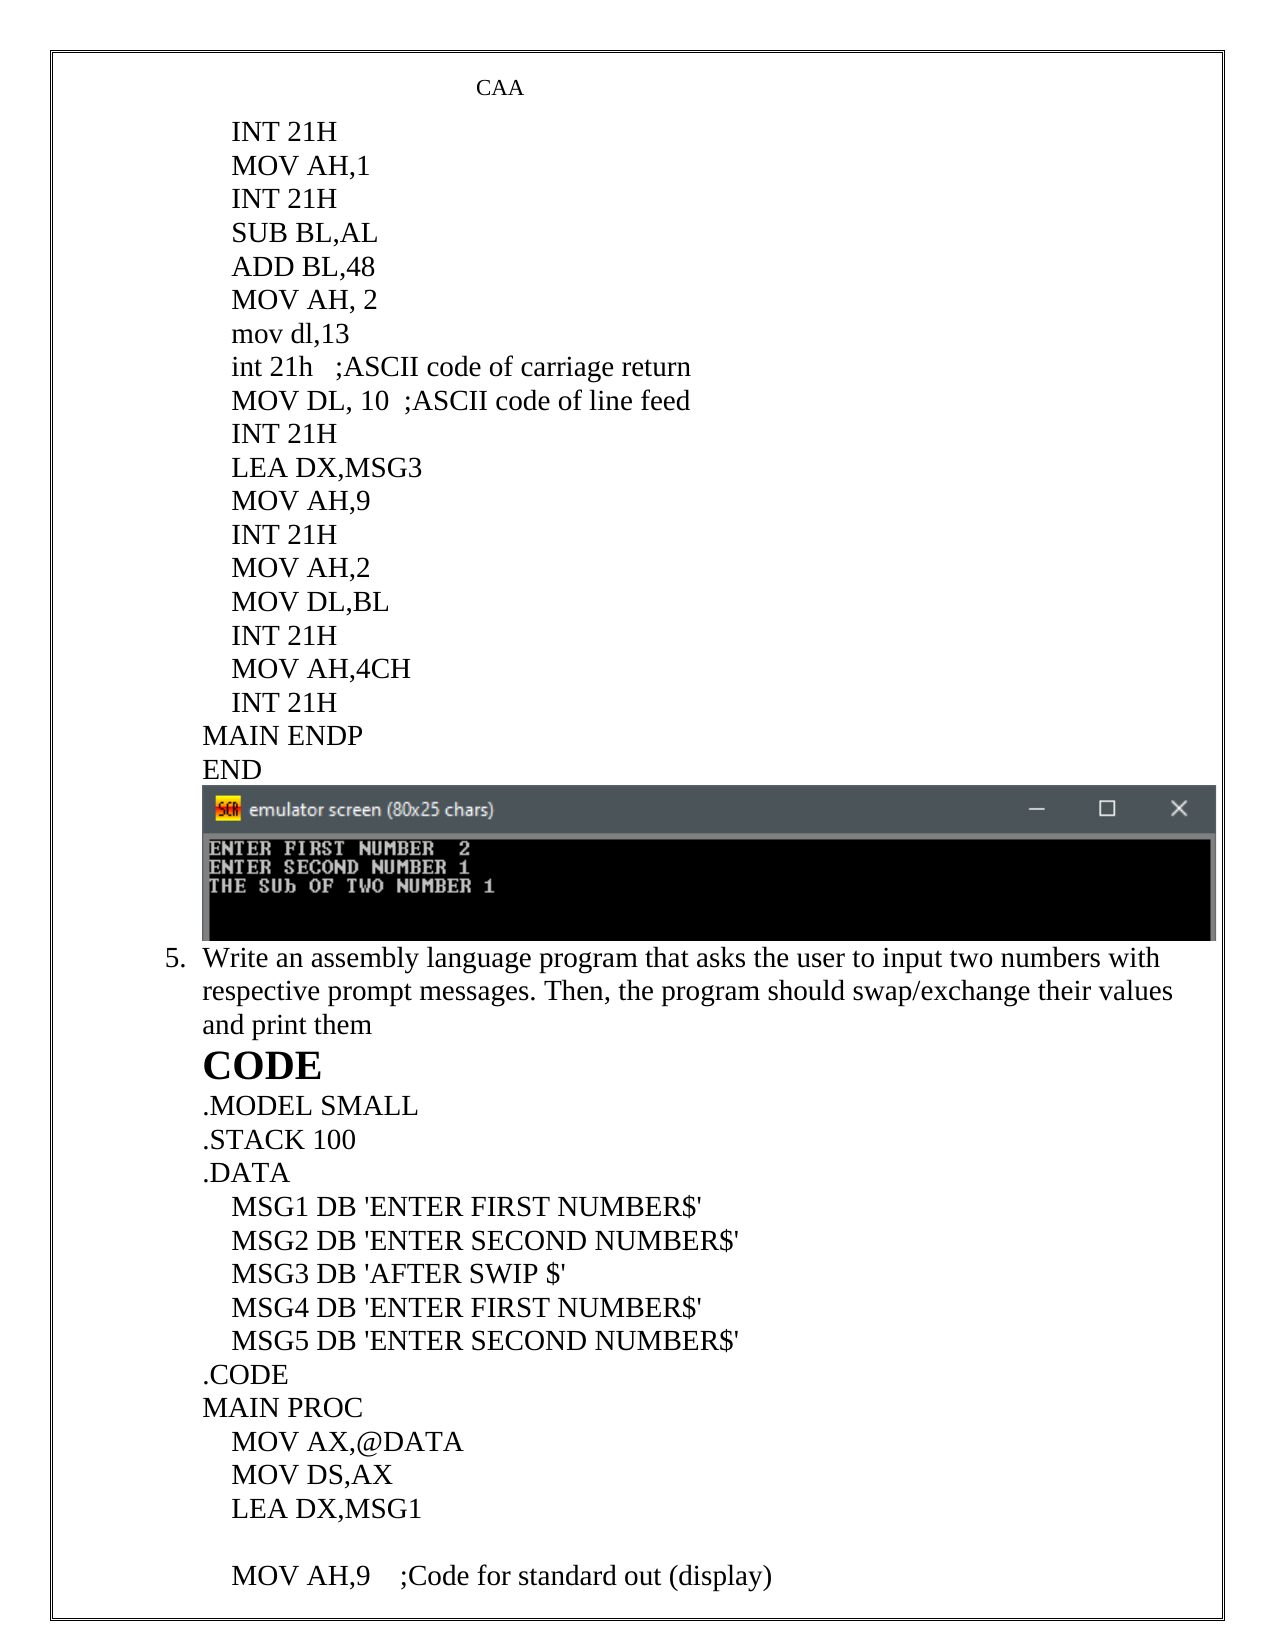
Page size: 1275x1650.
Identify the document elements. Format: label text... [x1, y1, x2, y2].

text .MODEL SMALL [202, 1088, 1185, 1122]
text MSG3 DB 'AFTER SWIP $' [202, 1256, 1185, 1290]
text SUB BL,AL [202, 215, 1185, 249]
text MAIN PROC [202, 1390, 1185, 1424]
text CODE [202, 1041, 1185, 1088]
text MSG5 DB 'ENTER SECOND NUMBER$' [202, 1323, 1185, 1357]
text MSG2 DB 'ENTER SECOND NUMBER$' [202, 1223, 1185, 1256]
text INT 21H [202, 517, 1185, 551]
picture [202, 785, 1217, 941]
text MOV AH,4CH [202, 651, 1185, 685]
text MSG1 DB 'ENTER FIRST NUMBER$' [202, 1189, 1185, 1223]
text END [202, 752, 1185, 785]
text MOV AX,@DATA [202, 1424, 1185, 1457]
text INT 21H [202, 618, 1185, 651]
text INT 21H [202, 182, 1185, 215]
text INT 21H [202, 114, 1185, 148]
text MOV DL, 10 ;ASCII code of line feed [202, 383, 1185, 416]
text .DATA [202, 1156, 1185, 1189]
text LEA DX,MSG3 [202, 450, 1185, 483]
text INT 21H [202, 416, 1185, 450]
text MOV DS,AX [202, 1457, 1185, 1491]
text mov dl,13 [202, 316, 1185, 349]
text MOV AH,1 [202, 148, 1185, 182]
text LEA DX,MSG1 [202, 1491, 1185, 1524]
text MOV AH, 2 [202, 282, 1185, 316]
text ADD BL,48 [202, 249, 1185, 282]
list Write an assembly language program that asks the user to input two numbers with respective prompt messages. Then, the program should swap/exchange their values and print them [164, 940, 1185, 1041]
text MOV AH,2 [202, 551, 1185, 584]
text MAIN ENDP [202, 718, 1185, 752]
text MOV AH,9 ;Code for standard out (display) [202, 1558, 1185, 1592]
text MSG4 DB 'ENTER FIRST NUMBER$' [202, 1290, 1185, 1323]
text MOV AH,9 [202, 483, 1185, 517]
text INT 21H [202, 685, 1185, 718]
text MOV DL,BL [202, 584, 1185, 618]
text .CODE [202, 1357, 1185, 1390]
text int 21h ;ASCII code of carriage return [202, 349, 1185, 383]
text .STACK 100 [202, 1122, 1185, 1156]
